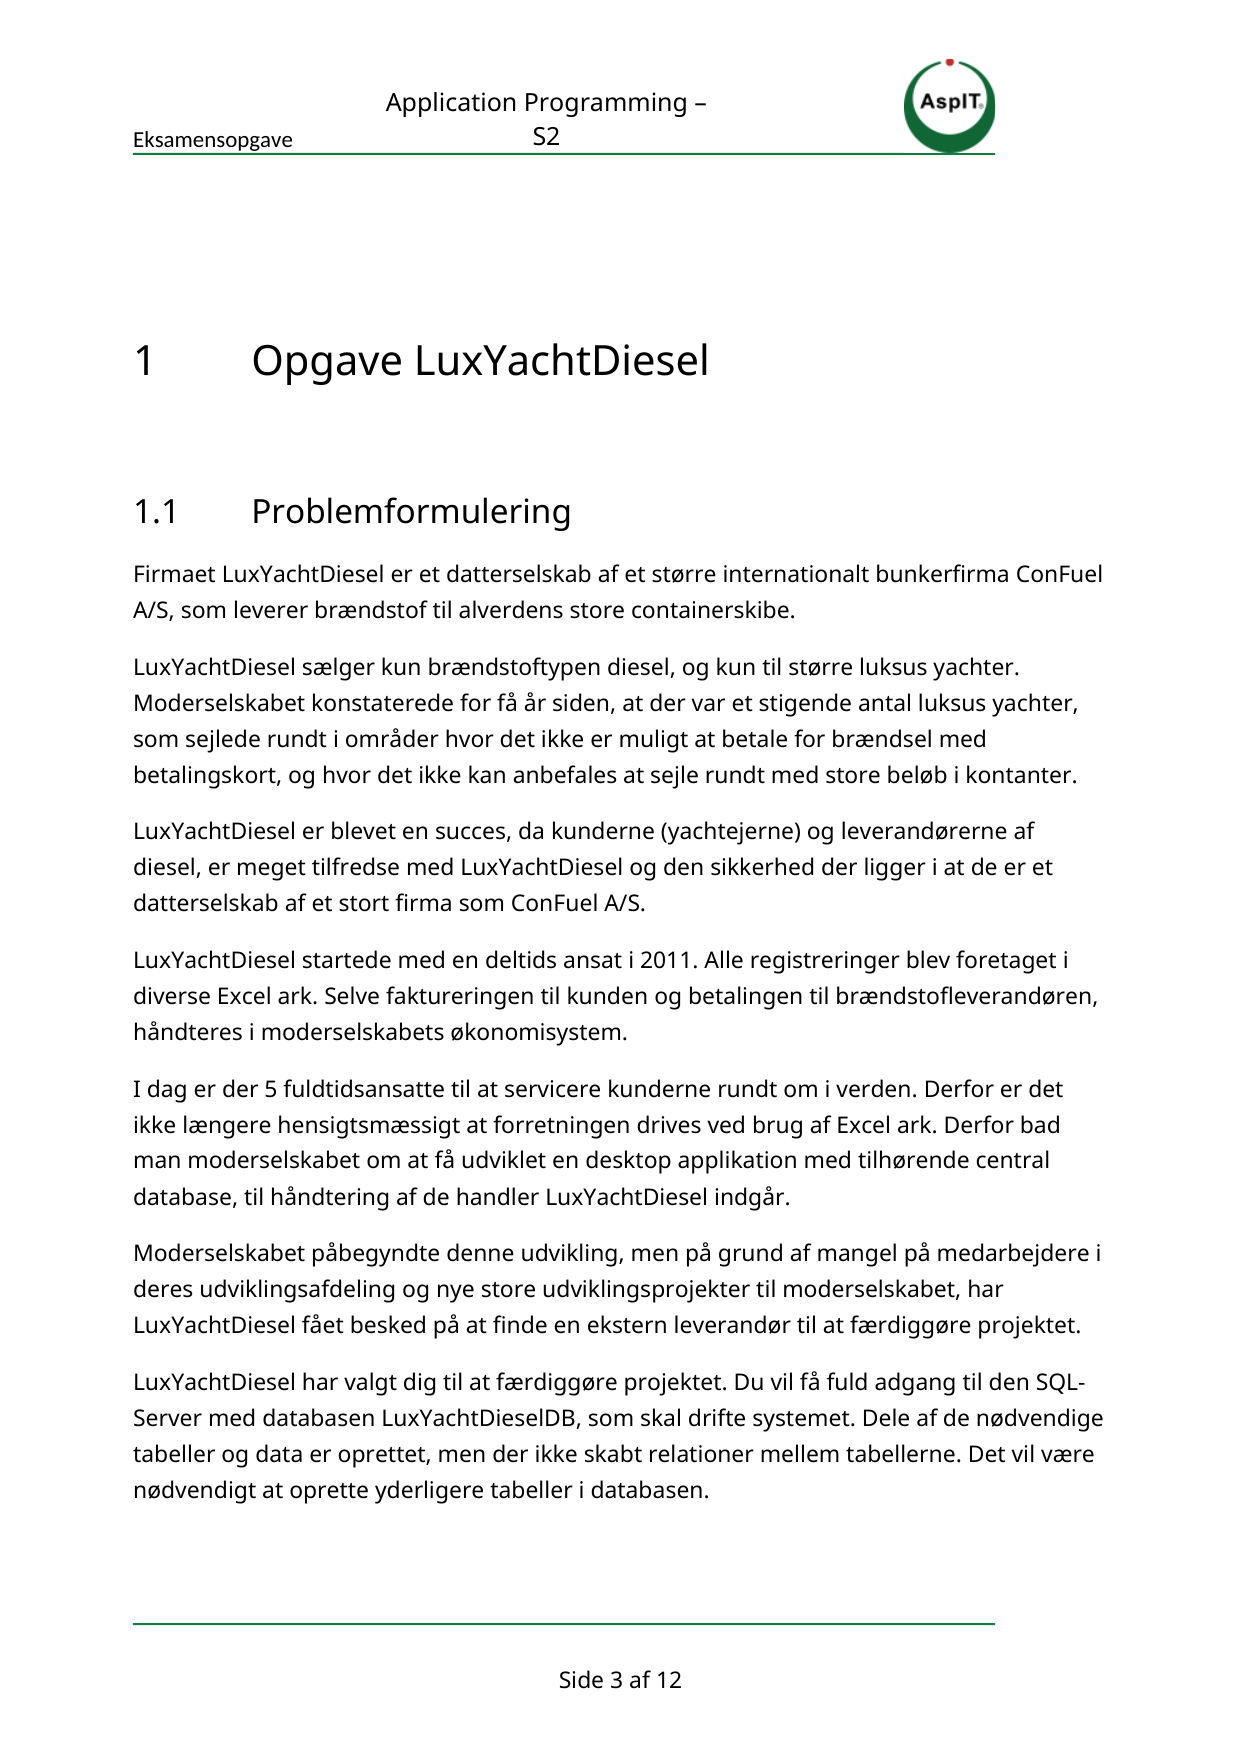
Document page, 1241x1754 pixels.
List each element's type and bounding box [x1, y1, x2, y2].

picture [904, 59, 996, 153]
